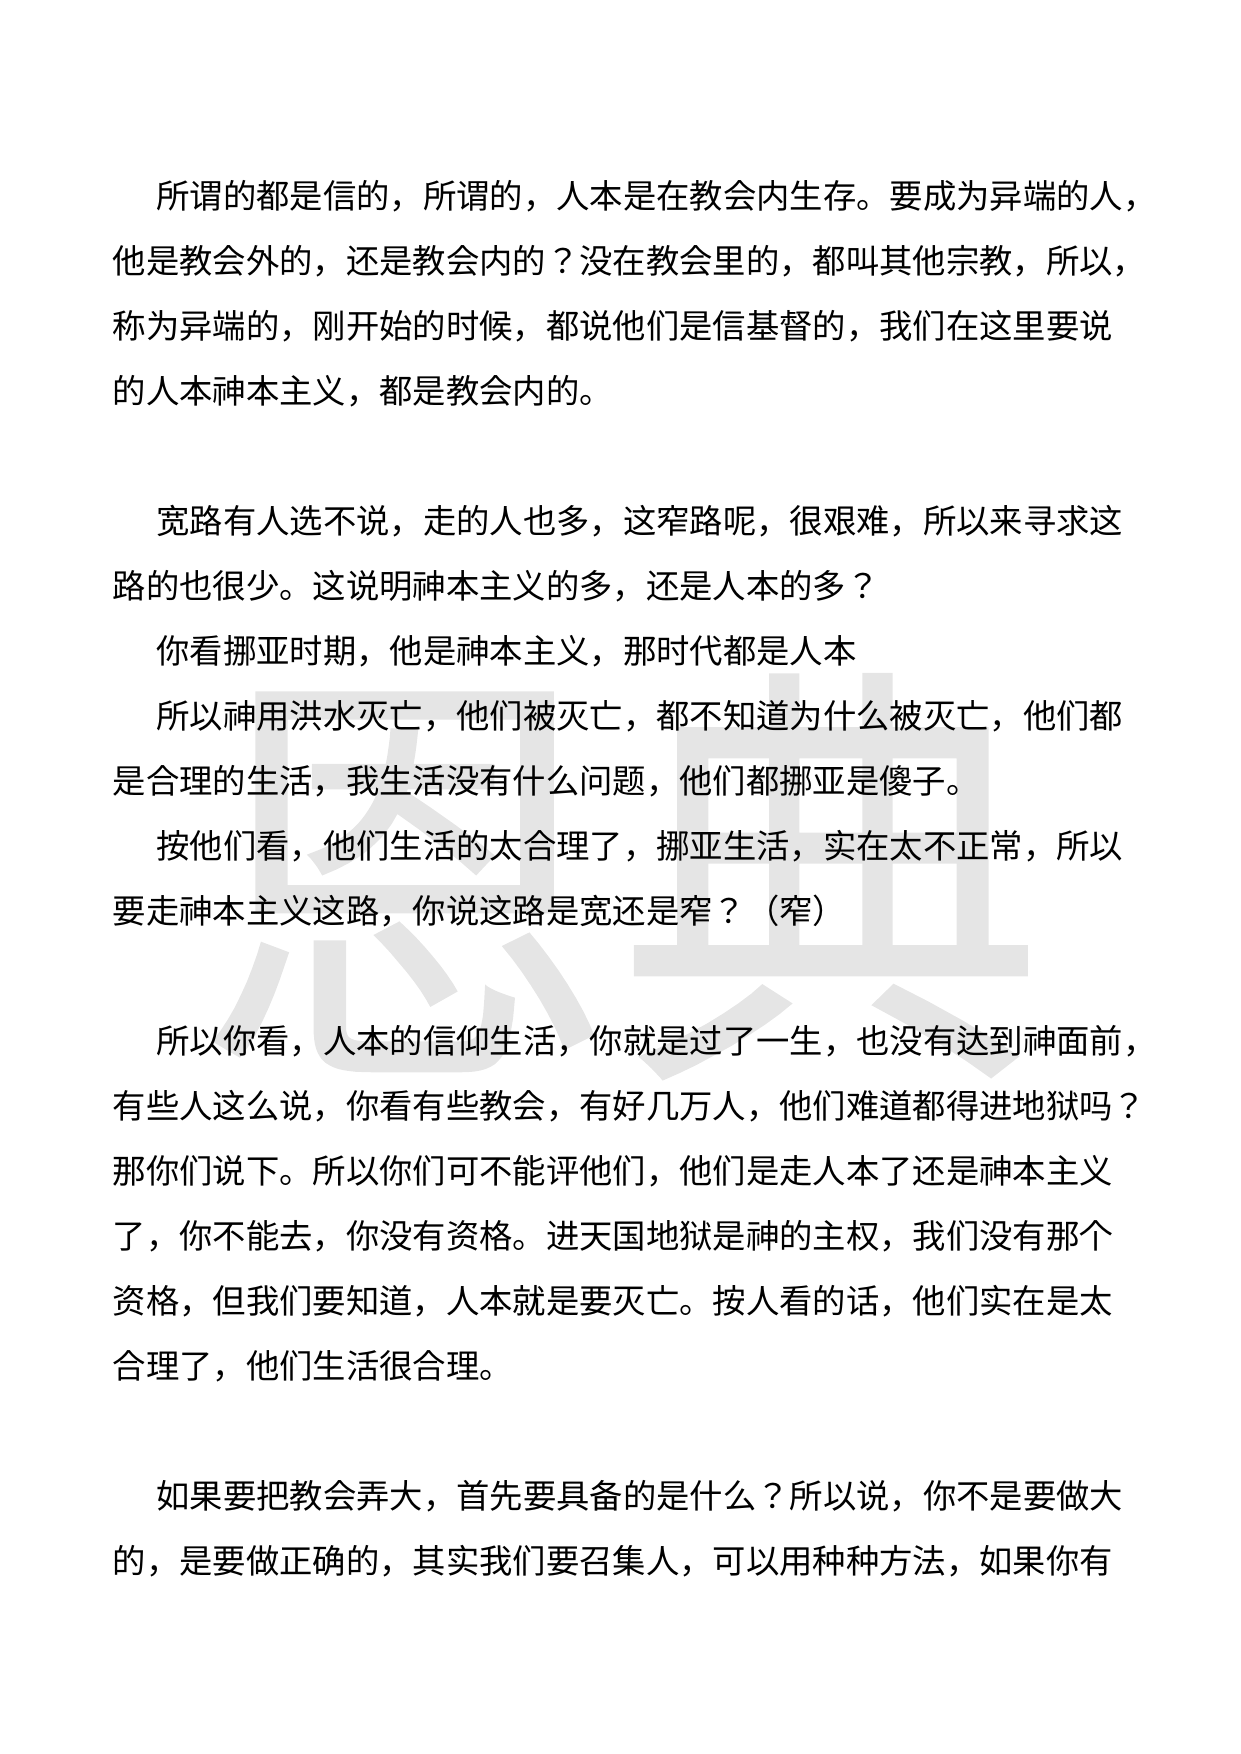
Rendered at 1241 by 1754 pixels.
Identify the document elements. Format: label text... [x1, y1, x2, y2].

text 所谓的都是信的，所谓的，人本是在教会内生存。要成为异端的人，他是教会外的，还是教会内的？没在教会里的，都叫其他宗教，所以，称为异端的，刚开始的时候，都说他们是信基督的，我们在这里要说的人本神本主义，都是教会内的。 [112, 162, 1128, 422]
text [112, 1462, 1128, 1592]
text 按他们看，他们生活的太合理了，挪亚生活，实在太不正常，所以要走神本主义这路，你说这路是宽还是窄？（窄） [112, 812, 1128, 942]
text 宽路有人选不说，走的人也多，这窄路呢，很艰难，所以来寻求这路的也很少。这说明神本主义的多，还是人本的多？ [112, 487, 1128, 617]
text 你看挪亚时期，他是神本主义，那时代都是人本 [112, 617, 1128, 682]
text 所以神用洪水灭亡，他们被灭亡，都不知道为什么被灭亡，他们都是合理的生活，我生活没有什么问题，他们都挪亚是傻子。 [112, 682, 1128, 812]
text 所以你看，人本的信仰生活，你就是过了一生，也没有达到神面前，有些人这么说，你看有些教会，有好几万人，他们难道都得进地狱吗？那你们说下。所以你们可不能评他们，他们是走人本了还是神本主义了，你不能去，你没有资格。进天国地狱是神的主权，我们没有那个资格，但我们要知道，人本就是要灭亡。按人看的话，他们实在是太合理了，他们生活很合理。 [112, 1007, 1128, 1397]
